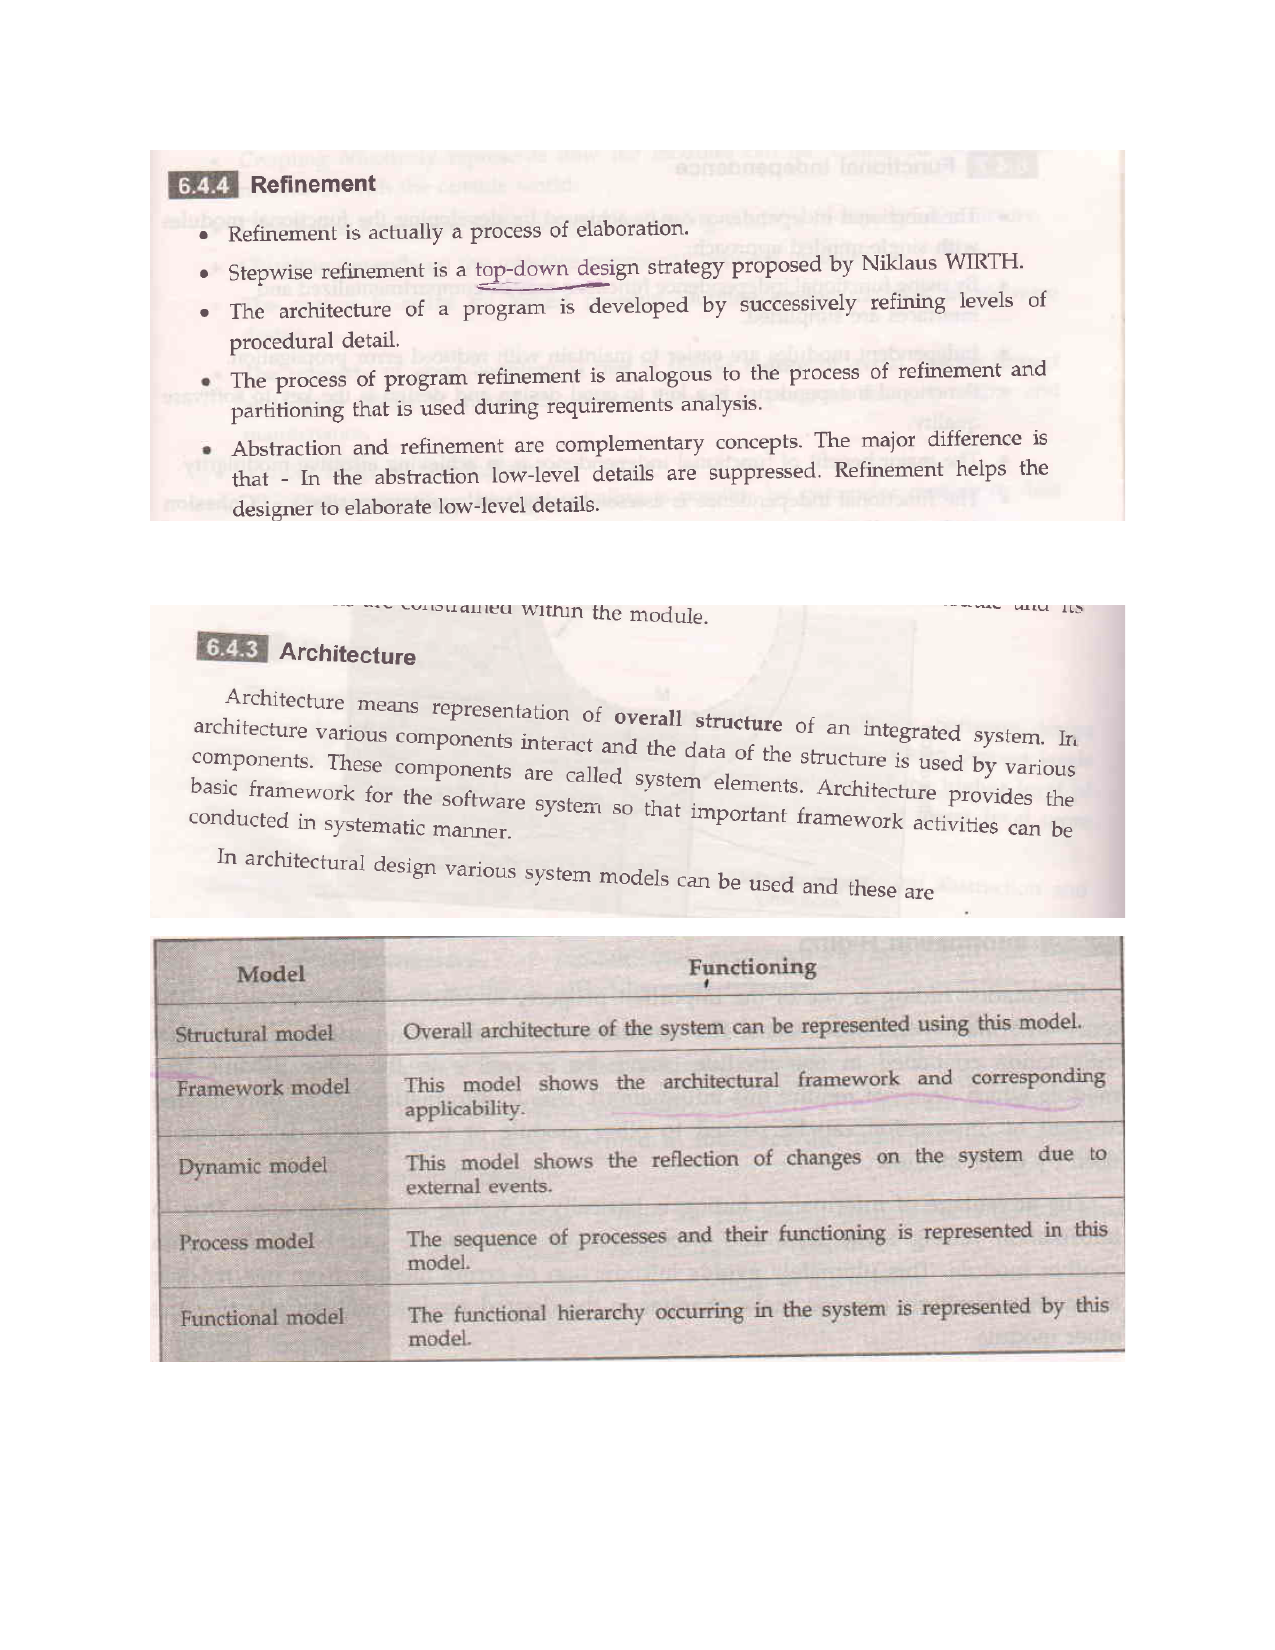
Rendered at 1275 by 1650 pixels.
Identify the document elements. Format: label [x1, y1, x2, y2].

picture [150, 150, 1125, 521]
picture [150, 936, 1125, 1362]
picture [150, 605, 1125, 918]
